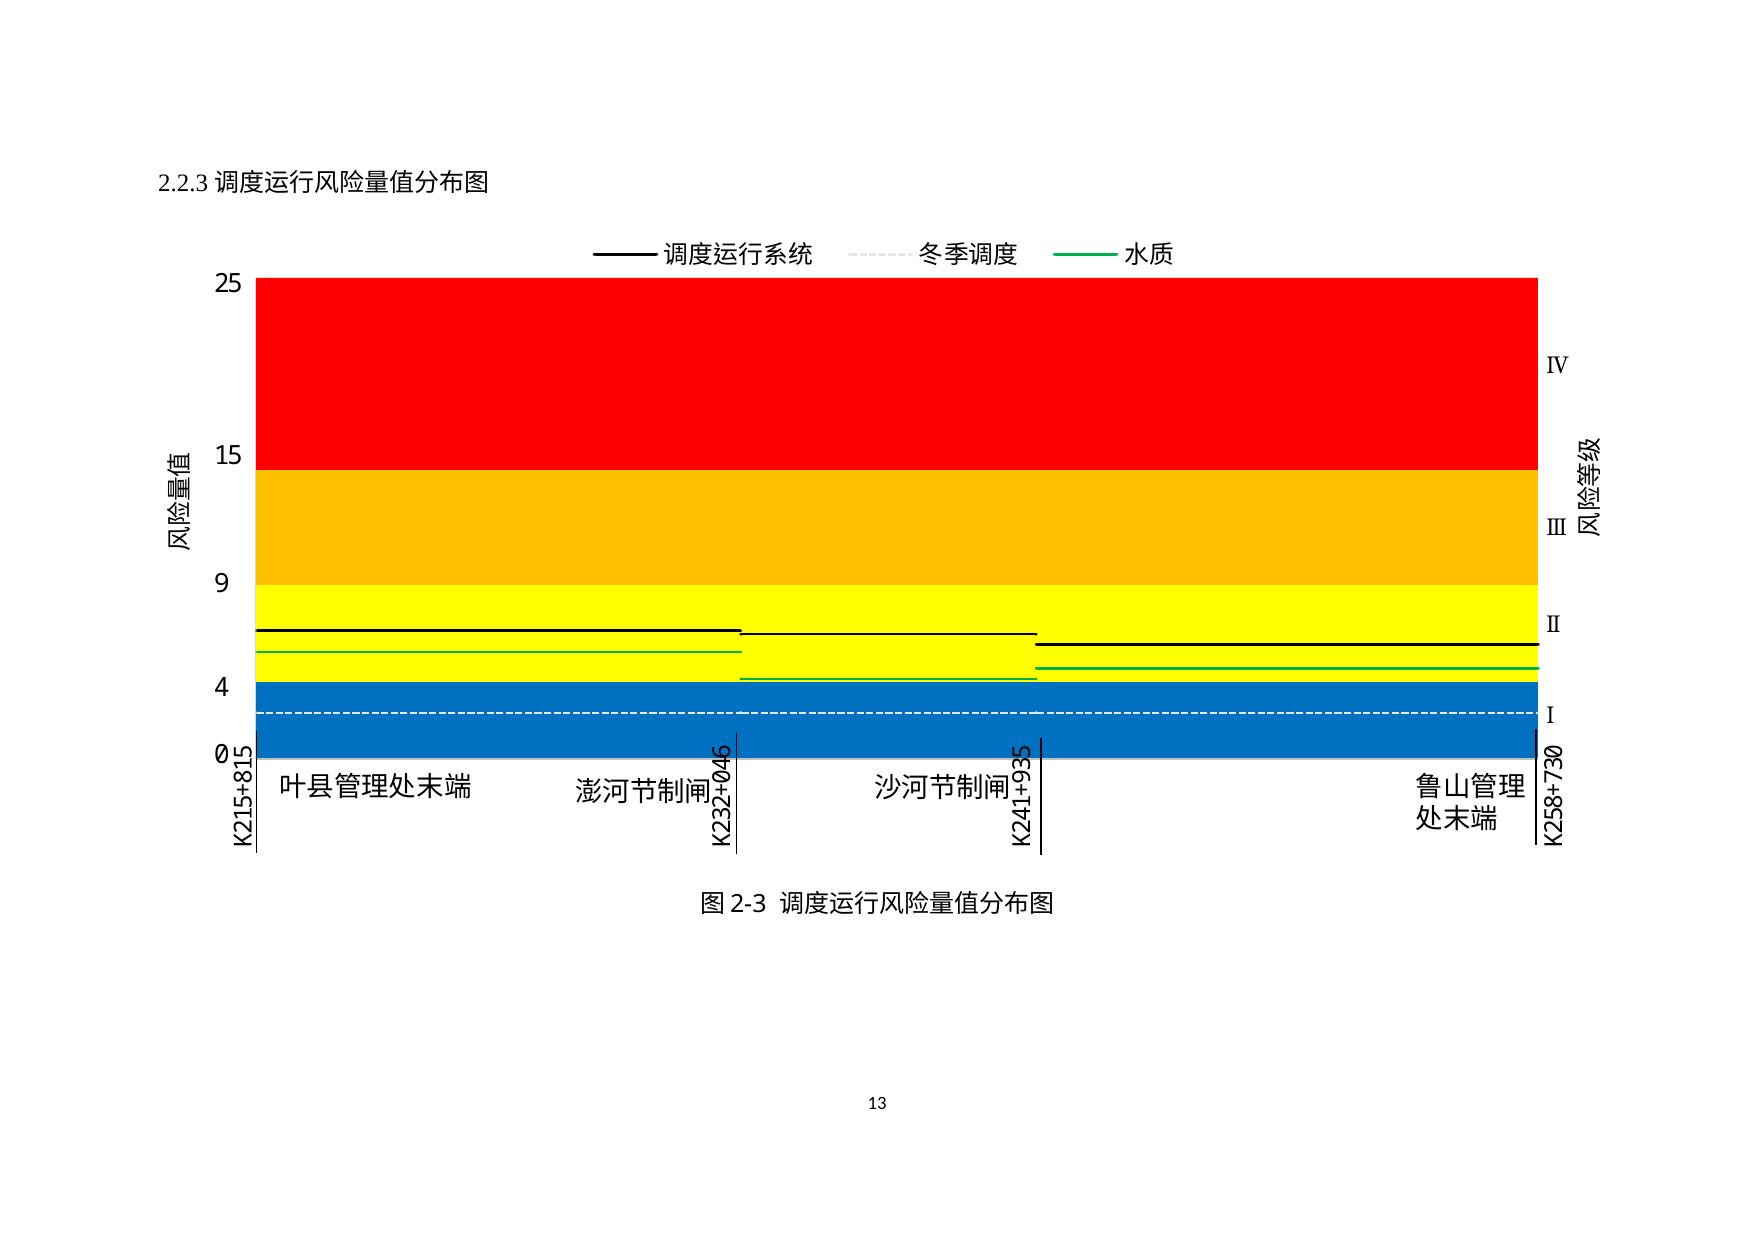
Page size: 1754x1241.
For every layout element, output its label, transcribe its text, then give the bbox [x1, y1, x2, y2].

text 图2-3 调度运行风险量值分布图 [148, 869, 1606, 934]
text 2.2.3 调度运行风险量值分布图 [148, 148, 1606, 213]
